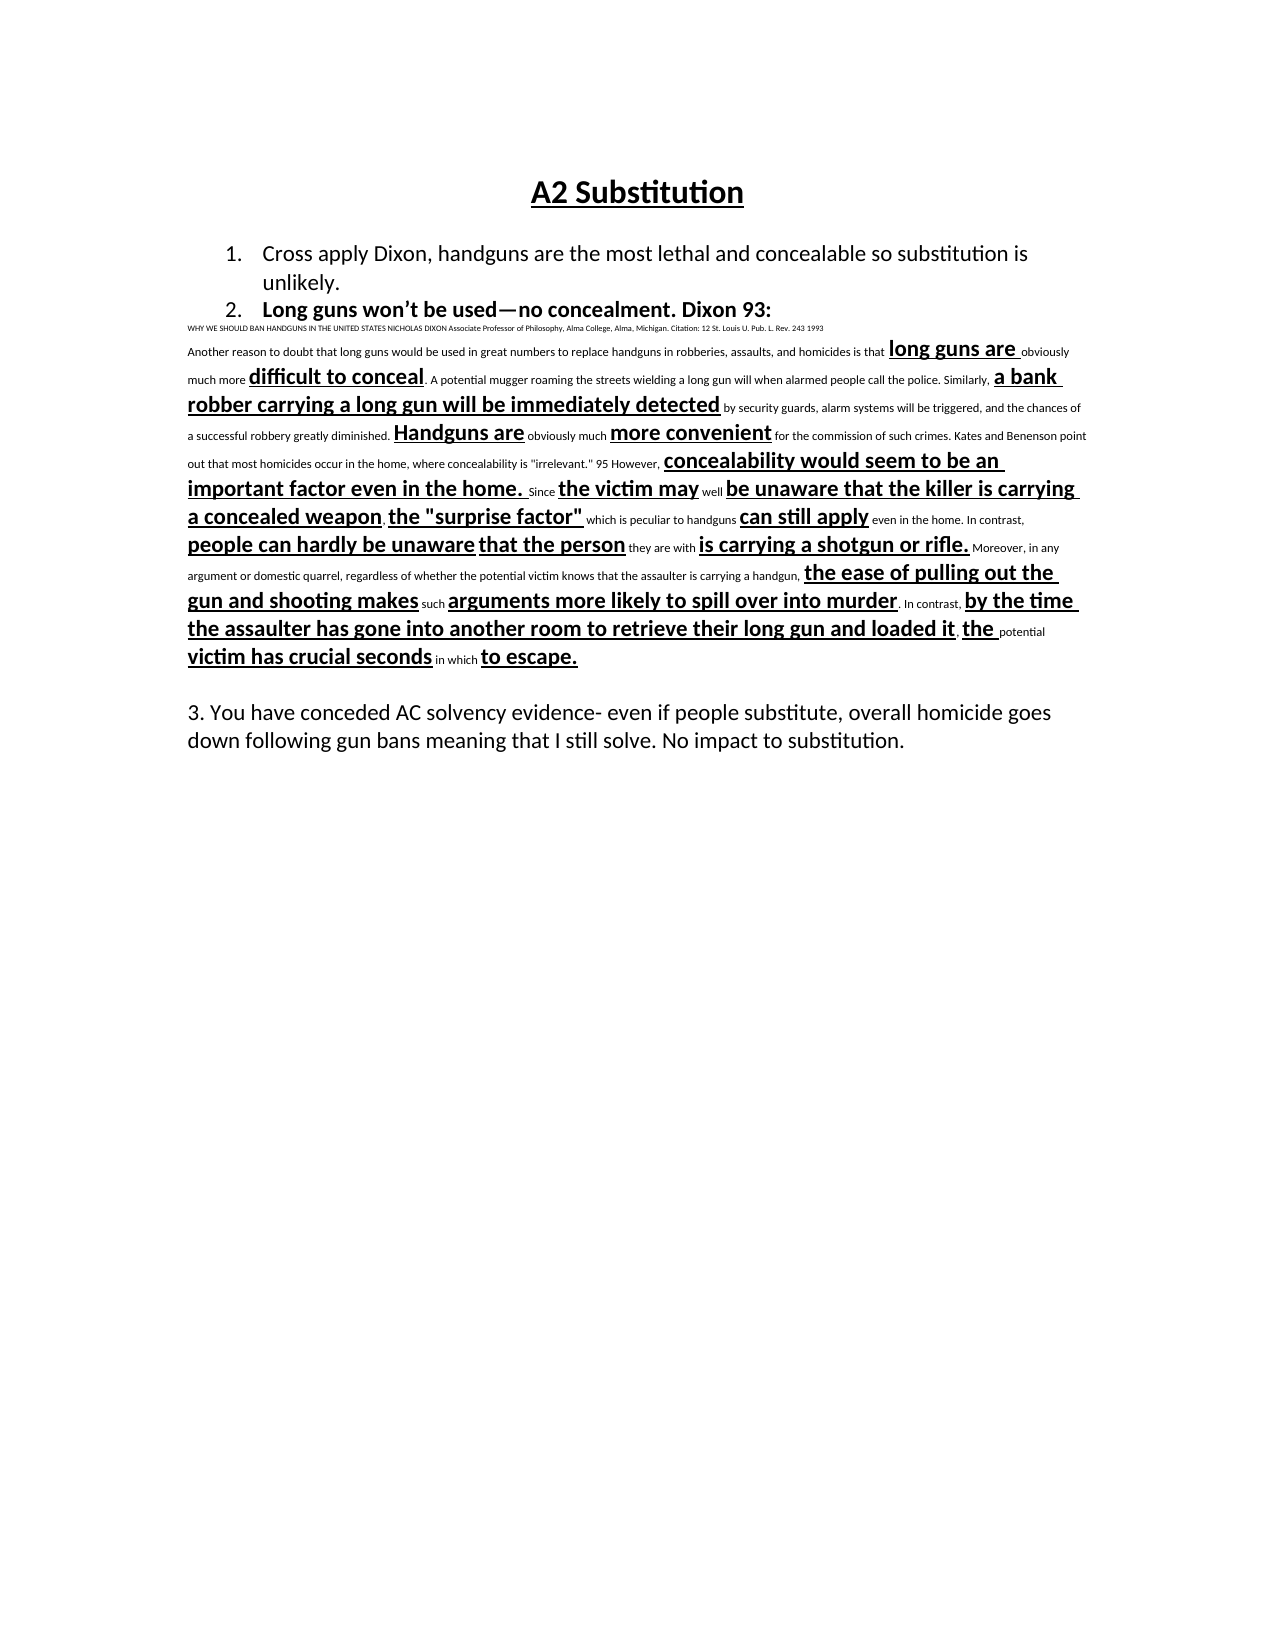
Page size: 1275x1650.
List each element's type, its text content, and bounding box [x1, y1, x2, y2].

subtitle A2 Substitution [187, 171, 1087, 212]
text Another reason to doubt that long guns would be used in great numbers to replace handguns in robberies, assaults, and homicides is that long guns are obviously much more difficult to conceal. A potential mugger roaming the streets wielding a long gun will when alarmed people call the police. Similarly, a bank robber carrying a long gun will be immediately detected by security guards, alarm systems will be triggered, and the chances of a successful robbery greatly diminished. Handguns are obviously much more convenient for the commission of such crimes. Kates and Benenson point out that most homicides occur in the home, where concealability is "irrelevant." 95 However, concealability would seem to be an important factor even in the home. Since the victim may well be unaware that the killer is carrying a concealed weapon, the "surprise factor" which is peculiar to handguns can still apply even in the home. In contrast, people can hardly be unaware that the person they are with is carrying a shotgun or rifle. Moreover, in any argument or domestic quarrel, regardless of whether the potential victim knows that the assaulter is carrying a handgun, the ease of pulling out the gun and shooting makes such arguments more likely to spill over into murder. In contrast, by the time the assaulter has gone into another room to retrieve their long gun and loaded it, the potential victim has crucial seconds in which to escape. [187, 334, 1087, 670]
list Long guns won’t be used—no concealment. Dixon 93: [225, 296, 1087, 324]
text 3. You have conceded AC solvency evidence- even if people substitute, overall homicide goes down following gun bans meaning that I still solve. No impact to substitution. [187, 698, 1087, 754]
list Cross apply Dixon, handguns are the most lethal and concealable so substitution is unlikely. [225, 239, 1087, 296]
